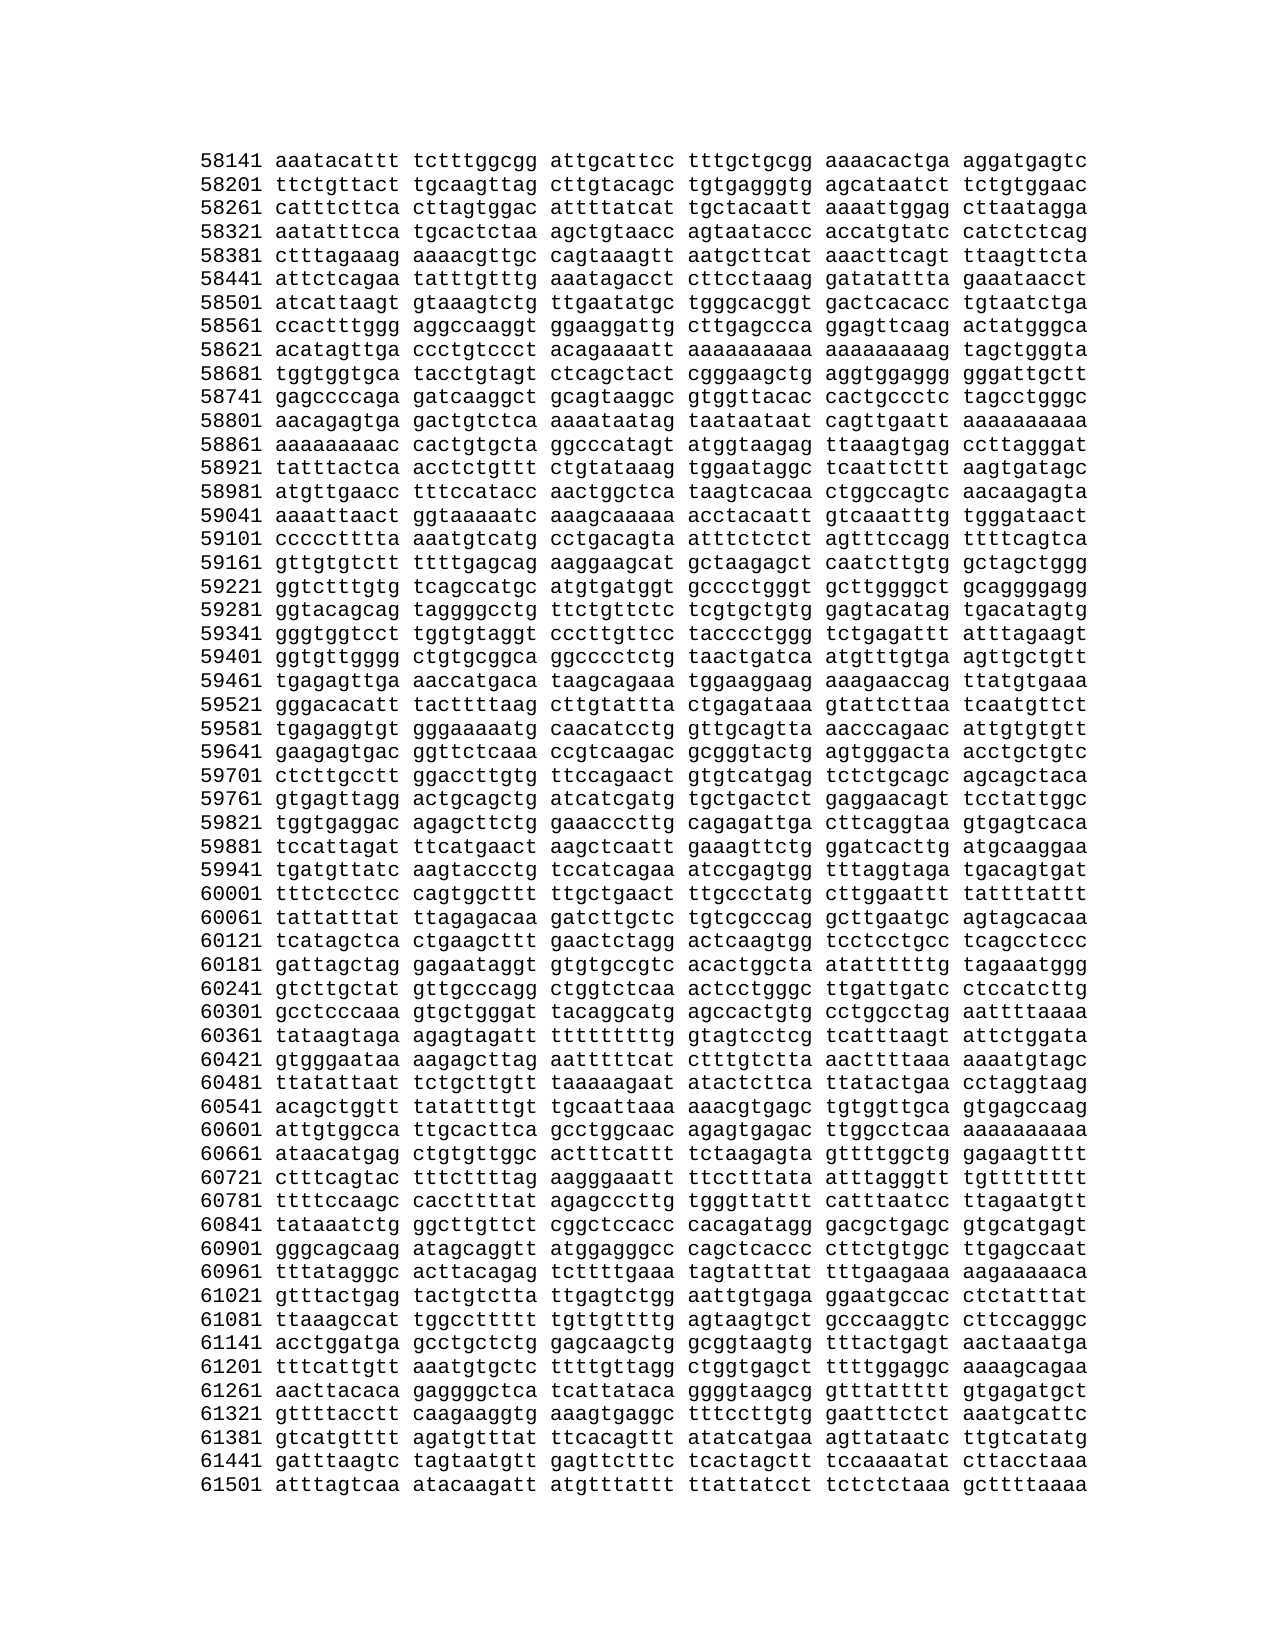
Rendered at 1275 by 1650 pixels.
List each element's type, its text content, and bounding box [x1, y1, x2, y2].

text 58741 gagccccaga gatcaaggct gcagtaaggc gtggttacac cactgccctc tagcctgggc [150, 386, 1125, 410]
text 61201 tttcattgtt aaatgtgctc ttttgttagg ctggtgagct ttttggaggc aaaagcagaa [150, 1356, 1125, 1379]
text 59041 aaaattaact ggtaaaaatc aaagcaaaaa acctacaatt gtcaaatttg tgggataact [150, 505, 1125, 528]
text 58921 tatttactca acctctgttt ctgtataaag tggaataggc tcaattcttt aagtgatagc [150, 457, 1125, 481]
text 59941 tgatgttatc aagtaccctg tccatcagaa atccgagtgg tttaggtaga tgacagtgat [150, 859, 1125, 883]
text 60961 tttatagggc acttacagag tcttttgaaa tagtatttat tttgaagaaa aagaaaaaca [150, 1261, 1125, 1285]
text 59761 gtgagttagg actgcagctg atcatcgatg tgctgactct gaggaacagt tcctattggc [150, 788, 1125, 812]
text 60301 gcctcccaaa gtgctgggat tacaggcatg agccactgtg cctggcctag aattttaaaa [150, 1001, 1125, 1025]
text 60121 tcatagctca ctgaagcttt gaactctagg actcaagtgg tcctcctgcc tcagcctccc [150, 930, 1125, 954]
text 60601 attgtggcca ttgcacttca gcctggcaac agagtgagac ttggcctcaa aaaaaaaaaa [150, 1119, 1125, 1143]
text 61021 gtttactgag tactgtctta ttgagtctgg aattgtgaga ggaatgccac ctctatttat [150, 1285, 1125, 1309]
text 60481 ttatattaat tctgcttgtt taaaaagaat atactcttca ttatactgaa cctaggtaag [150, 1072, 1125, 1096]
text 58381 ctttagaaag aaaacgttgc cagtaaagtt aatgcttcat aaacttcagt ttaagttcta [150, 244, 1125, 268]
text 60241 gtcttgctat gttgcccagg ctggtctcaa actcctgggc ttgattgatc ctccatcttg [150, 978, 1125, 1001]
text 58861 aaaaaaaaac cactgtgcta ggcccatagt atggtaagag ttaaagtgag ccttagggat [150, 434, 1125, 457]
text 60361 tataagtaga agagtagatt tttttttttg gtagtcctcg tcatttaagt attctggata [150, 1025, 1125, 1048]
text 58321 aatatttcca tgcactctaa agctgtaacc agtaataccc accatgtatc catctctcag [150, 221, 1125, 244]
text 58501 atcattaagt gtaaagtctg ttgaatatgc tgggcacggt gactcacacc tgtaatctga [150, 292, 1125, 316]
text 60541 acagctggtt tatattttgt tgcaattaaa aaacgtgagc tgtggttgca gtgagccaag [150, 1096, 1125, 1119]
text 58621 acatagttga ccctgtccct acagaaaatt aaaaaaaaaa aaaaaaaaag tagctgggta [150, 339, 1125, 363]
text 59581 tgagaggtgt gggaaaaatg caacatcctg gttgcagtta aacccagaac attgtgtgtt [150, 717, 1125, 741]
text 59401 ggtgttgggg ctgtgcggca ggcccctctg taactgatca atgtttgtga agttgctgtt [150, 647, 1125, 670]
text 59521 gggacacatt tacttttaag cttgtattta ctgagataaa gtattcttaa tcaatgttct [150, 694, 1125, 717]
text 60841 tataaatctg ggcttgttct cggctccacc cacagatagg gacgctgagc gtgcatgagt [150, 1214, 1125, 1238]
text 59881 tccattagat ttcatgaact aagctcaatt gaaagttctg ggatcacttg atgcaaggaa [150, 836, 1125, 859]
text 59341 gggtggtcct tggtgtaggt cccttgttcc tacccctggg tctgagattt atttagaagt [150, 623, 1125, 647]
text 60001 tttctcctcc cagtggcttt ttgctgaact ttgccctatg cttggaattt tattttattt [150, 883, 1125, 907]
text 58201 ttctgttact tgcaagttag cttgtacagc tgtgagggtg agcataatct tctgtggaac [150, 174, 1125, 197]
text 60781 ttttccaagc caccttttat agagcccttg tgggttattt catttaatcc ttagaatgtt [150, 1190, 1125, 1214]
text 58681 tggtggtgca tacctgtagt ctcagctact cgggaagctg aggtggaggg gggattgctt [150, 363, 1125, 386]
text 59101 ccccctttta aaatgtcatg cctgacagta atttctctct agtttccagg ttttcagtca [150, 528, 1125, 552]
text 60661 ataacatgag ctgtgttggc actttcattt tctaagagta gttttggctg gagaagtttt [150, 1143, 1125, 1167]
text 61081 ttaaagccat tggccttttt tgttgttttg agtaagtgct gcccaaggtc cttccagggc [150, 1309, 1125, 1332]
text 60901 gggcagcaag atagcaggtt atggagggcc cagctcaccc cttctgtggc ttgagccaat [150, 1238, 1125, 1261]
text 59701 ctcttgcctt ggaccttgtg ttccagaact gtgtcatgag tctctgcagc agcagctaca [150, 765, 1125, 788]
text 58561 ccactttggg aggccaaggt ggaaggattg cttgagccca ggagttcaag actatgggca [150, 316, 1125, 339]
text 60181 gattagctag gagaataggt gtgtgccgtc acactggcta atattttttg tagaaatggg [150, 954, 1125, 978]
text 58141 aaatacattt tctttggcgg attgcattcc tttgctgcgg aaaacactga aggatgagtc [150, 150, 1125, 174]
text 60421 gtgggaataa aagagcttag aatttttcat ctttgtctta aacttttaaa aaaatgtagc [150, 1048, 1125, 1072]
text 59281 ggtacagcag taggggcctg ttctgttctc tcgtgctgtg gagtacatag tgacatagtg [150, 599, 1125, 623]
text 61501 atttagtcaa atacaagatt atgtttattt ttattatcct tctctctaaa gcttttaaaa [150, 1474, 1125, 1498]
text 61441 gatttaagtc tagtaatgtt gagttctttc tcactagctt tccaaaatat cttacctaaa [150, 1451, 1125, 1474]
text 58441 attctcagaa tatttgtttg aaatagacct cttcctaaag gatatattta gaaataacct [150, 268, 1125, 292]
text 58801 aacagagtga gactgtctca aaaataatag taataataat cagttgaatt aaaaaaaaaa [150, 410, 1125, 434]
text 58261 catttcttca cttagtggac attttatcat tgctacaatt aaaattggag cttaatagga [150, 197, 1125, 221]
text 61261 aacttacaca gaggggctca tcattataca ggggtaagcg gtttattttt gtgagatgct [150, 1379, 1125, 1403]
text 59641 gaagagtgac ggttctcaaa ccgtcaagac gcgggtactg agtgggacta acctgctgtc [150, 741, 1125, 765]
text 59221 ggtctttgtg tcagccatgc atgtgatggt gcccctgggt gcttggggct gcaggggagg [150, 576, 1125, 599]
text 59821 tggtgaggac agagcttctg gaaacccttg cagagattga cttcaggtaa gtgagtcaca [150, 812, 1125, 836]
text 59161 gttgtgtctt ttttgagcag aaggaagcat gctaagagct caatcttgtg gctagctggg [150, 552, 1125, 576]
text 61381 gtcatgtttt agatgtttat ttcacagttt atatcatgaa agttataatc ttgtcatatg [150, 1427, 1125, 1451]
text 61141 acctggatga gcctgctctg gagcaagctg gcggtaagtg tttactgagt aactaaatga [150, 1332, 1125, 1356]
text 61321 gttttacctt caagaaggtg aaagtgaggc tttccttgtg gaatttctct aaatgcattc [150, 1403, 1125, 1427]
text 59461 tgagagttga aaccatgaca taagcagaaa tggaaggaag aaagaaccag ttatgtgaaa [150, 670, 1125, 694]
text 60061 tattatttat ttagagacaa gatcttgctc tgtcgcccag gcttgaatgc agtagcacaa [150, 907, 1125, 930]
text 60721 ctttcagtac tttcttttag aagggaaatt ttcctttata atttagggtt tgtttttttt [150, 1167, 1125, 1190]
text 58981 atgttgaacc tttccatacc aactggctca taagtcacaa ctggccagtc aacaagagta [150, 481, 1125, 505]
